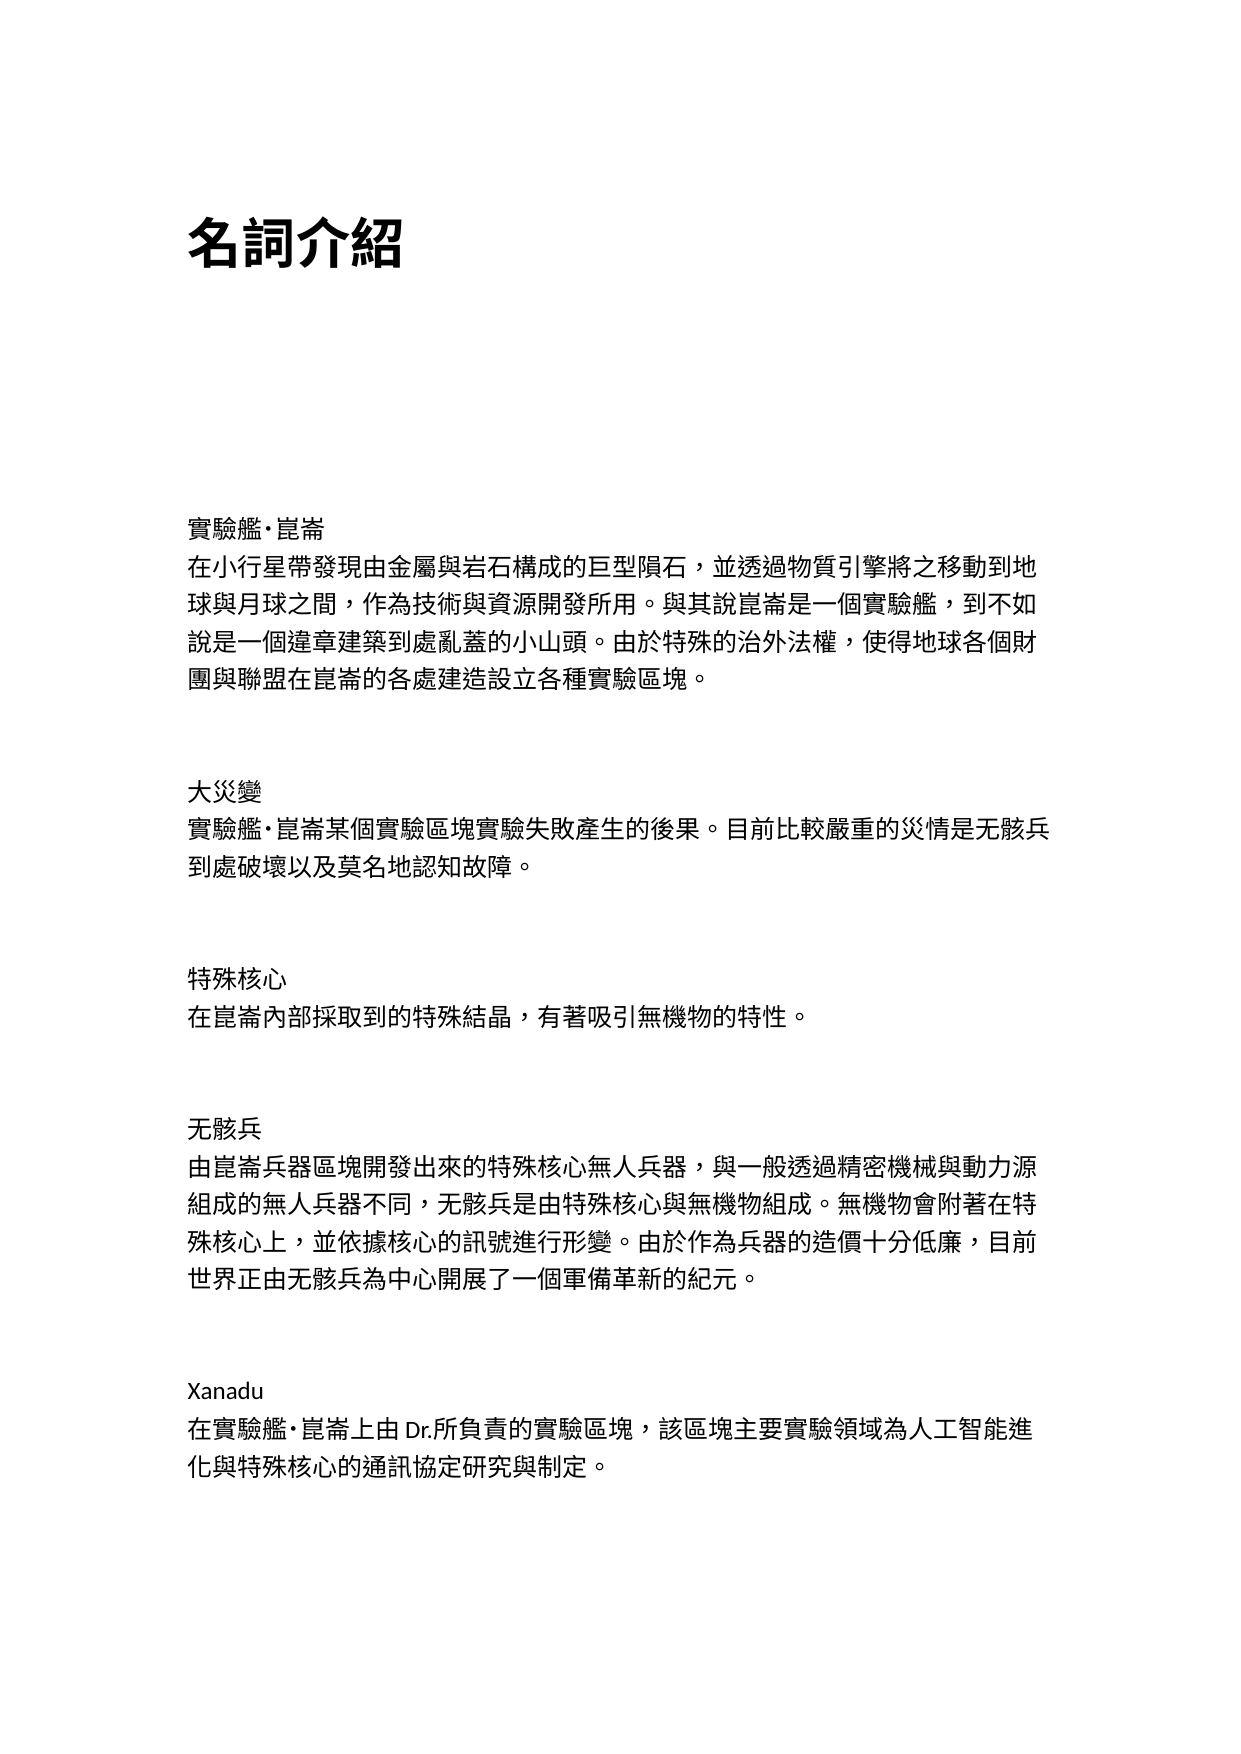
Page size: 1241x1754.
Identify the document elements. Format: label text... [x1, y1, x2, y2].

text 特殊核心 [187, 959, 1053, 996]
text 實驗艦˙崑崙 [187, 509, 1053, 546]
text 由崑崙兵器區塊開發出來的特殊核心無人兵器，與一般透過精密機械與動力源組成的無人兵器不同，无骸兵是由特殊核心與無機物組成。無機物會附著在特殊核心上，並依據核心的訊號進行形變。由於作為兵器的造價十分低廉，目前世界正由无骸兵為中心開展了一個軍備革新的紀元。 [187, 1146, 1053, 1296]
text 在實驗艦˙崑崙上由Dr.所負責的實驗區塊，該區塊主要實驗領域為人工智能進化與特殊核心的通訊協定研究與制定。 [187, 1409, 1053, 1484]
text 大災變 [187, 771, 1053, 809]
text Xanadu [187, 1371, 1053, 1409]
subtitle 名詞介紹 [187, 183, 1053, 296]
text 无骸兵 [187, 1109, 1053, 1146]
text 在崑崙內部採取到的特殊結晶，有著吸引無機物的特性。 [187, 996, 1053, 1034]
text 實驗艦˙崑崙某個實驗區塊實驗失敗產生的後果。目前比較嚴重的災情是无骸兵到處破壞以及莫名地認知故障。 [187, 809, 1053, 884]
text 在小行星帶發現由金屬與岩石構成的巨型隕石，並透過物質引擎將之移動到地球與月球之間，作為技術與資源開發所用。與其說崑崙是一個實驗艦，到不如說是一個違章建築到處亂蓋的小山頭。由於特殊的治外法權，使得地球各個財團與聯盟在崑崙的各處建造設立各種實驗區塊。 [187, 546, 1053, 696]
